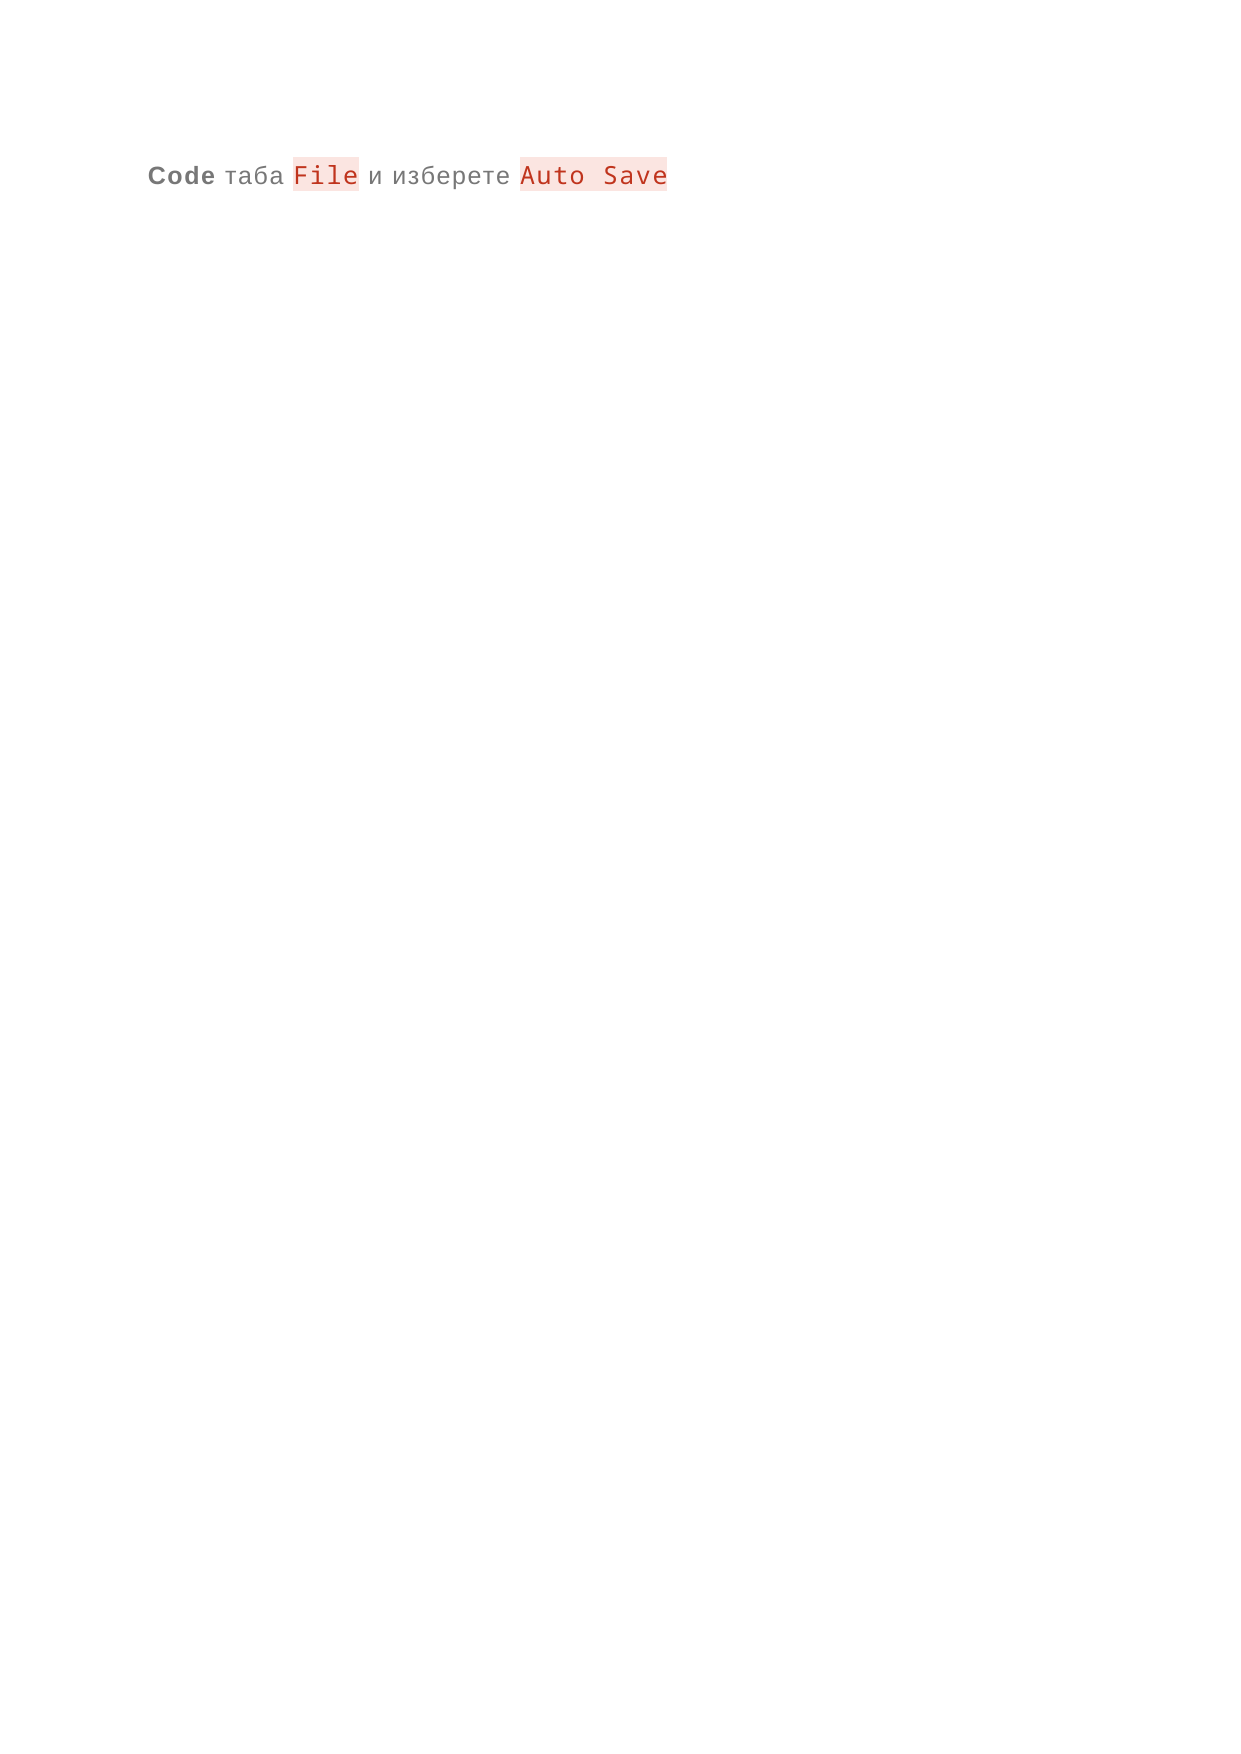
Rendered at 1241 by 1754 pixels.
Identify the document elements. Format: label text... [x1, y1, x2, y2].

text 13. Включете настройката за автоматично запазване на промените като отворите през менюто в горната част на Visual Studio Code таба File и изберете Auto Save [148, 148, 1093, 191]
